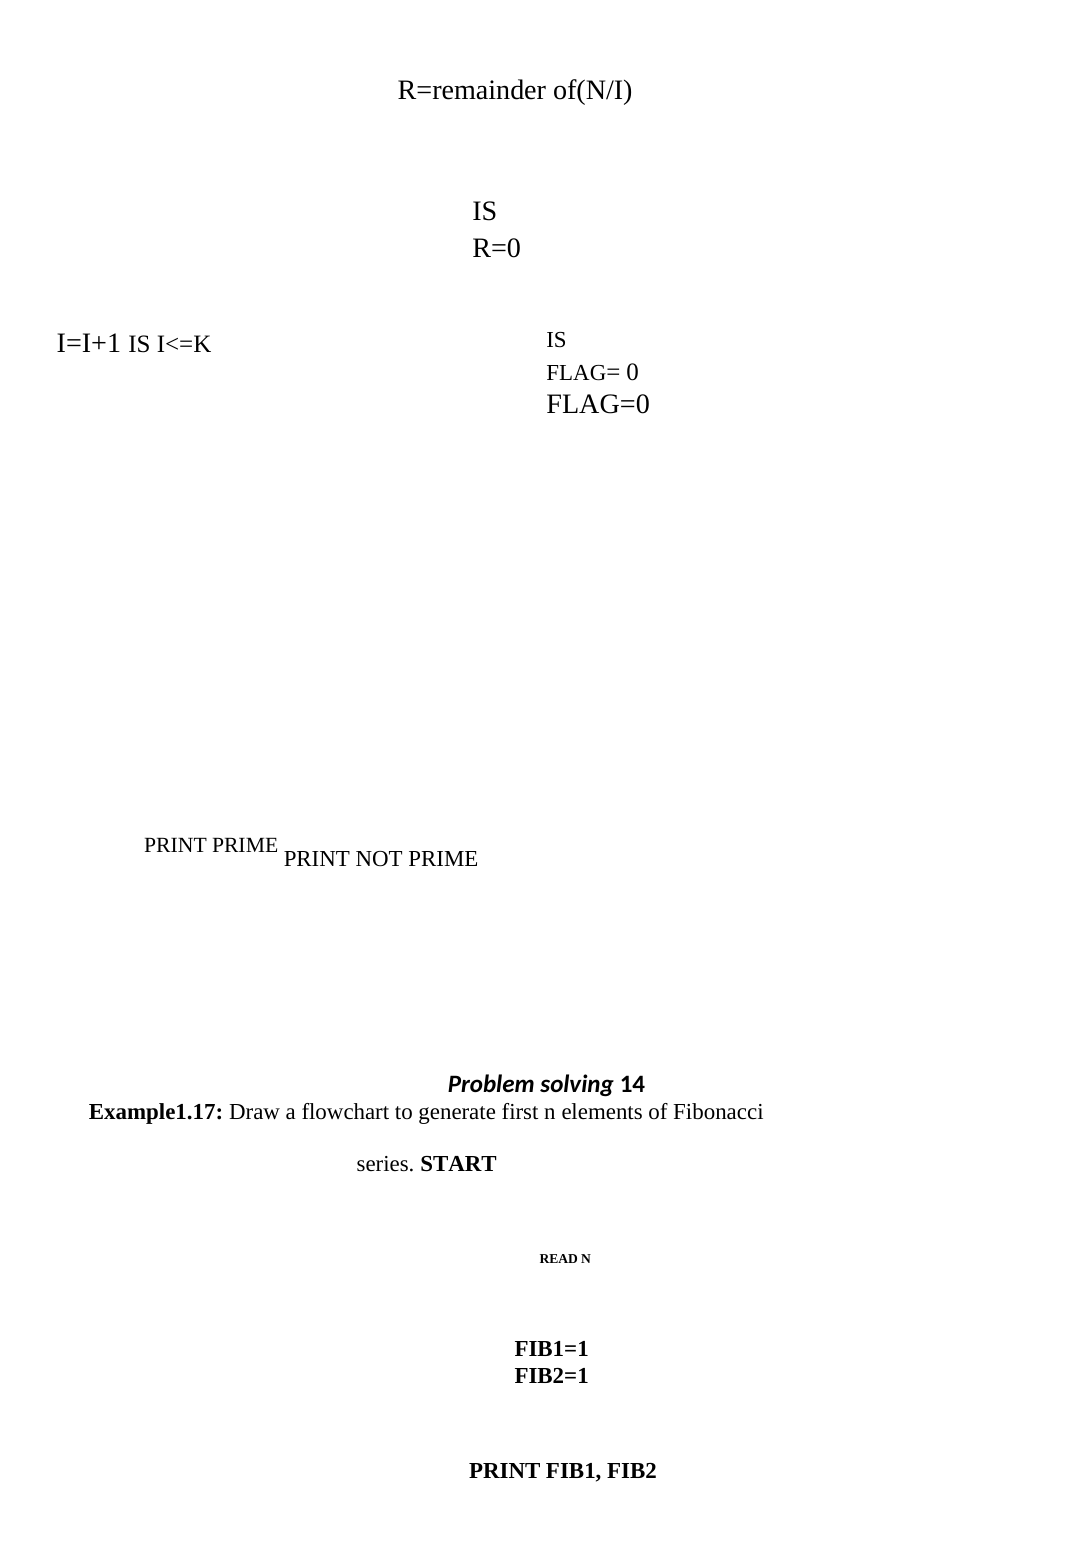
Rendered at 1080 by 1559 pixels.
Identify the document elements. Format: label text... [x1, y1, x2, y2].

text FLAG=0 [546, 388, 1036, 420]
text Example1.17: Draw a flowchart to generate first n elements of Fibonacci series. START [57, 1098, 796, 1176]
text PRINT FIB1, FIB2 [56, 1457, 657, 1483]
text READ N [56, 1251, 591, 1267]
text IS [472, 194, 1036, 227]
text FLAG= 0 [546, 357, 1036, 385]
text I=I+1 IS I<=K [56, 327, 546, 359]
text R=0 [472, 231, 1036, 263]
text FIB2=1 [56, 1362, 588, 1388]
text IS [546, 327, 1036, 353]
text Problem solving 14 [56, 1068, 1036, 1098]
text FIB1=1 [56, 1335, 588, 1362]
text R=remainder of(N/I) [397, 73, 1036, 106]
text PRINT PRIME PRINT NOT PRIME [144, 832, 1036, 875]
